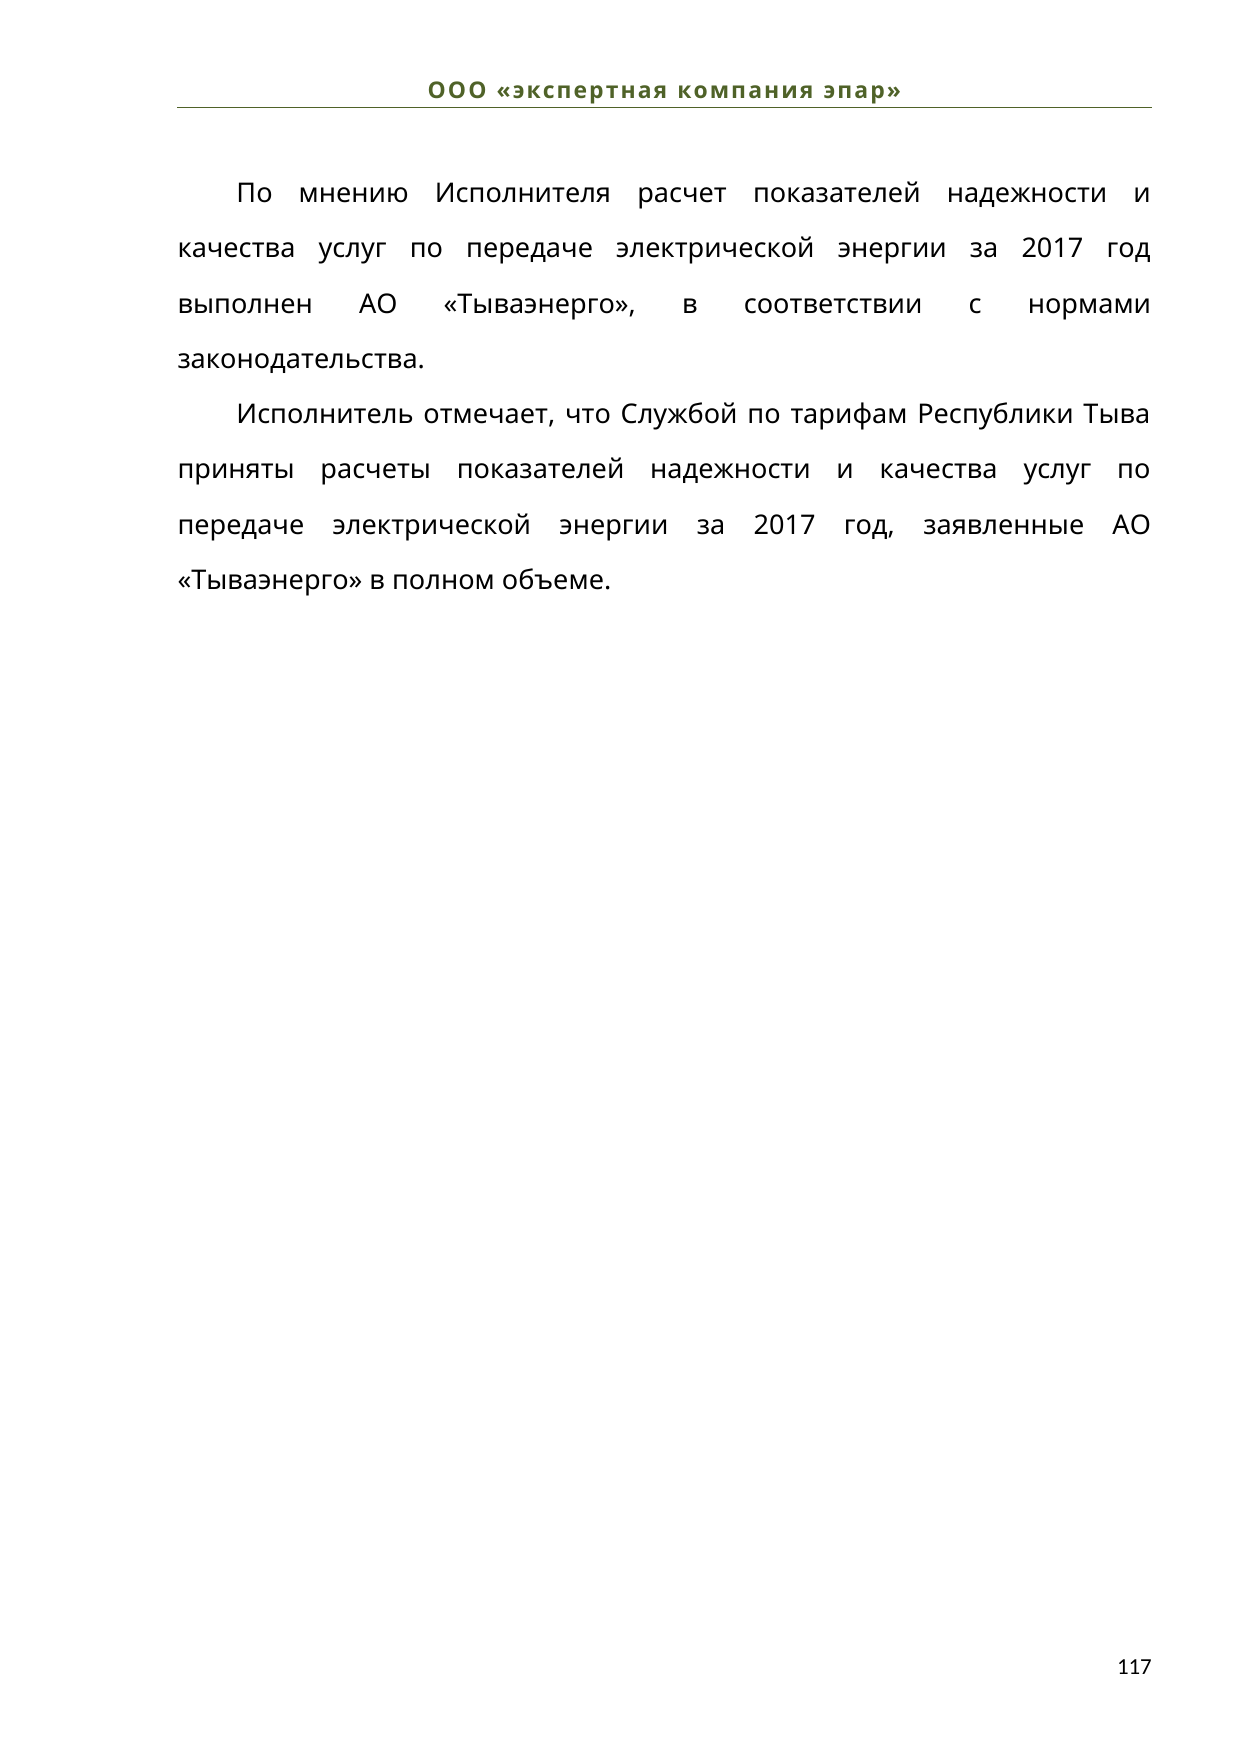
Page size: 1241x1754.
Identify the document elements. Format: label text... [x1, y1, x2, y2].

text Исполнитель отмечает, что Службой по тарифам Республики Тыва приняты расчеты показателей надежности и качества услуг по передаче электрической энергии за 2017 год, заявленные АО «Тываэнерго» в полном объеме. [177, 395, 1152, 597]
text По мнению Исполнителя расчет показателей надежности и качества услуг по передаче электрической энергии за 2017 год выполнен АО «Тываэнерго», в соответствии с нормами законодательства. [177, 173, 1152, 376]
